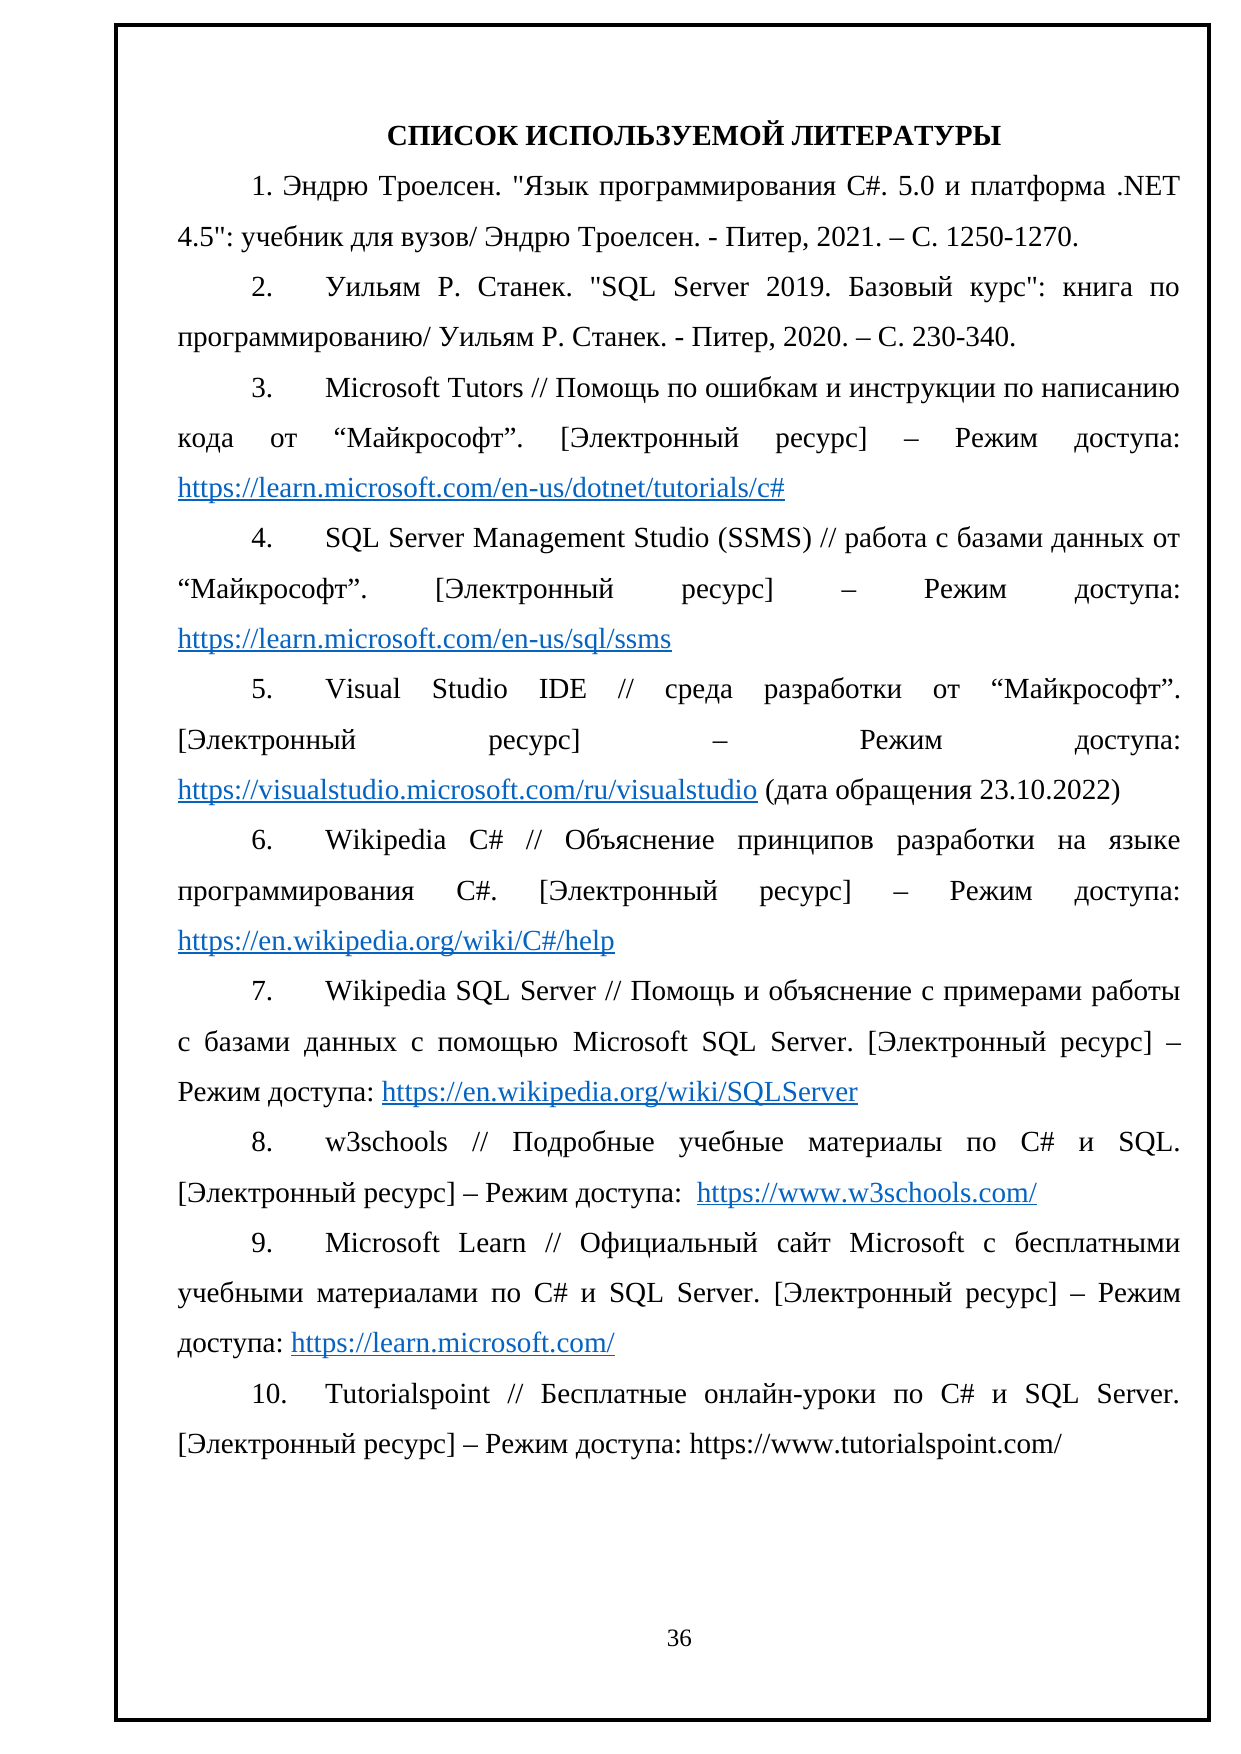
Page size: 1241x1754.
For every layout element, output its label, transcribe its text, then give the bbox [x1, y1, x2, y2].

list Wikipedia SQL Server // Помощь и объяснение с примерами работы с базами данных с помощью Microsoft SQL Server. [Электронный ресурс] – Режим доступа: https://en.wikipedia.org/wiki/SQLServer [177, 973, 1181, 1108]
list SQL Server Management Studio (SSMS) // работа с базами данных от “Майкрософт”. [Электронный ресурс] – Режим доступа: https://learn.microsoft.com/en-us/sql/ssms [177, 521, 1181, 655]
list Эндрю Троелсен. "Язык программирования C#. 5.0 и платформа .NET 4.5": учебник для вузов/ Эндрю Троелсен. - Питер, 2021. – С. 1250-1270. [177, 168, 1181, 252]
list Microsoft Learn // Официальный сайт Microsoft с бесплатными учебными материалами по C# и SQL Server. [Электронный ресурс] – Режим доступа: https://learn.microsoft.com/ [177, 1225, 1181, 1359]
list Уильям Р. Станек. "SQL Server 2019. Базовый курс": книга по программированию/ Уильям Р. Станек. - Питер, 2020. – С. 230-340. [177, 269, 1181, 353]
subtitle СПИСОК ИСПОЛЬЗУЕМОЙ ЛИТЕРАТУРЫ [207, 118, 1181, 152]
list Wikipedia C# // Объяснение принципов разработки на языке программирования C#. [Электронный ресурс] – Режим доступа: https://en.wikipedia.org/wiki/C#/help [177, 822, 1181, 957]
list w3schools // Подробные учебные материалы по C# и SQL. [Электронный ресурс] – Режим доступа: https://www.w3schools.com/ [177, 1124, 1181, 1208]
list Visual Studio IDE // среда разработки от “Майкрософт”. [Электронный ресурс] – Режим доступа: https://visualstudio.microsoft.com/ru/visualstudio (дата обращения 23.10.2022) [177, 672, 1181, 806]
list Microsoft Tutors // Помощь по ошибкам и инструкции по написанию кода от “Майкрософт”. [Электронный ресурс] – Режим доступа: https://learn.microsoft.com/en-us/dotnet/tutorials/c# [177, 370, 1181, 504]
list Tutorialspoint // Бесплатные онлайн-уроки по C# и SQL Server. [Электронный ресурс] – Режим доступа: https://www.tutorialspoint.com/ [177, 1376, 1181, 1460]
